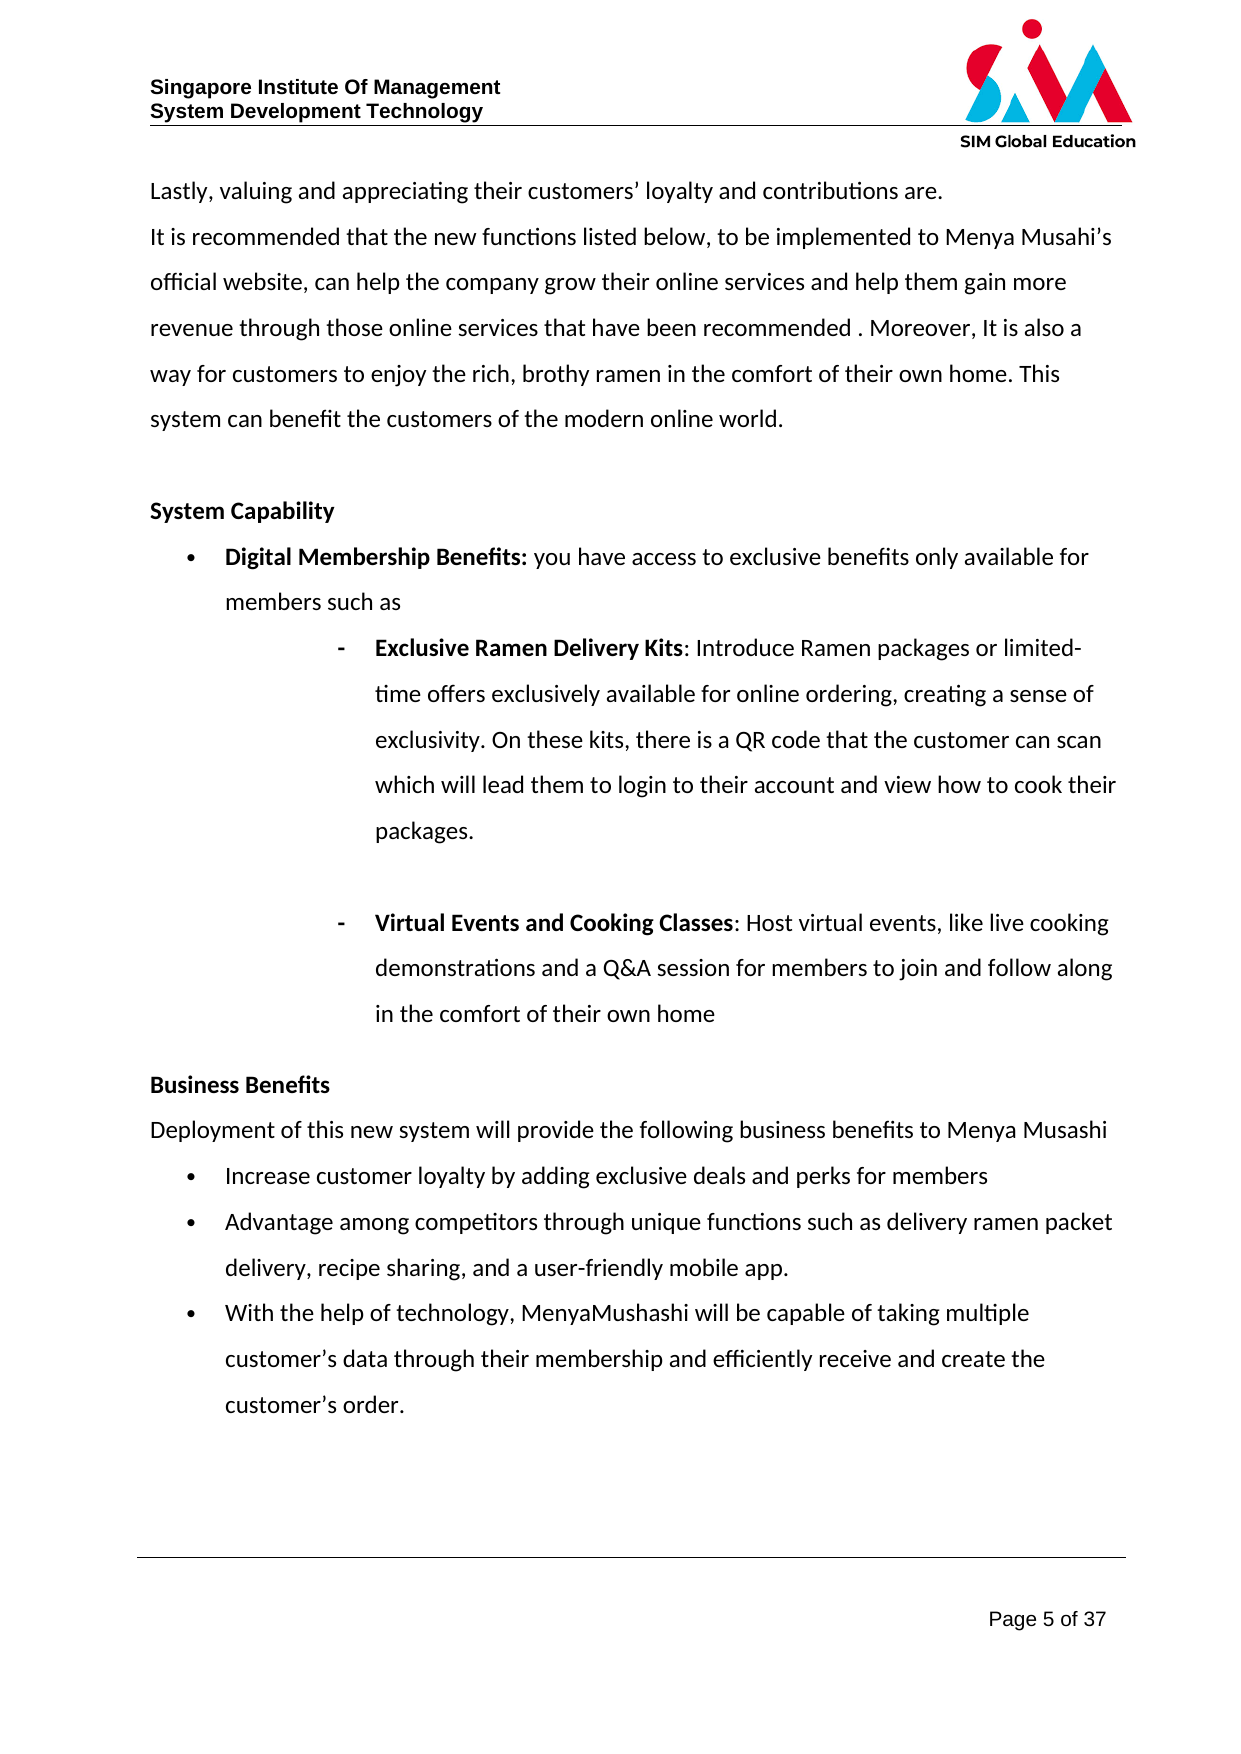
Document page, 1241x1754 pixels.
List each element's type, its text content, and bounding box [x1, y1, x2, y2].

text Business Benefits [150, 1069, 1122, 1099]
list Increase customer loyalty by adding exclusive deals and perks for members [187, 1160, 1122, 1191]
text Lastly, valuing and appreciating their customers’ loyalty and contributions are. [150, 175, 1122, 206]
list Digital Membership Benefits: you have access to exclusive benefits only available for members such as [187, 541, 1122, 617]
list With the help of technology, MenyaMushashi will be capable of taking multiple customer’s data through their membership and efficiently receive and create the customer’s order. [187, 1297, 1122, 1419]
text It is recommended that the new functions listed below, to be implemented to Menya Musahi’s official website, can help the company grow their online services and help them gain more revenue through those online services that have been recommended . Moreover, It is also a way for customers to enjoy the rich, brothy ramen in the comfort of their own home. This system can benefit the customers of the modern online world. [150, 221, 1122, 434]
text Deployment of this new system will provide the following business benefits to Menya Musashi [150, 1114, 1122, 1145]
list Advantage among competitors through unique functions such as delivery ramen packet delivery, recipe sharing, and a user-friendly mobile app. [187, 1206, 1122, 1282]
picture [937, 11, 1152, 156]
text System Capability [150, 495, 1122, 526]
list Virtual Events and Cooking Classes: Host virtual events, like live cooking demonstrations and a Q&A session for members to join and follow along in the comfort of their own home [337, 907, 1122, 1029]
list Exclusive Ramen Delivery Kits: Introduce Ramen packages or limited-time offers exclusively available for online ordering, creating a sense of exclusivity. On these kits, there is a QR code that the customer can scan which will lead them to login to their account and view how to cook their packages. [337, 632, 1122, 846]
